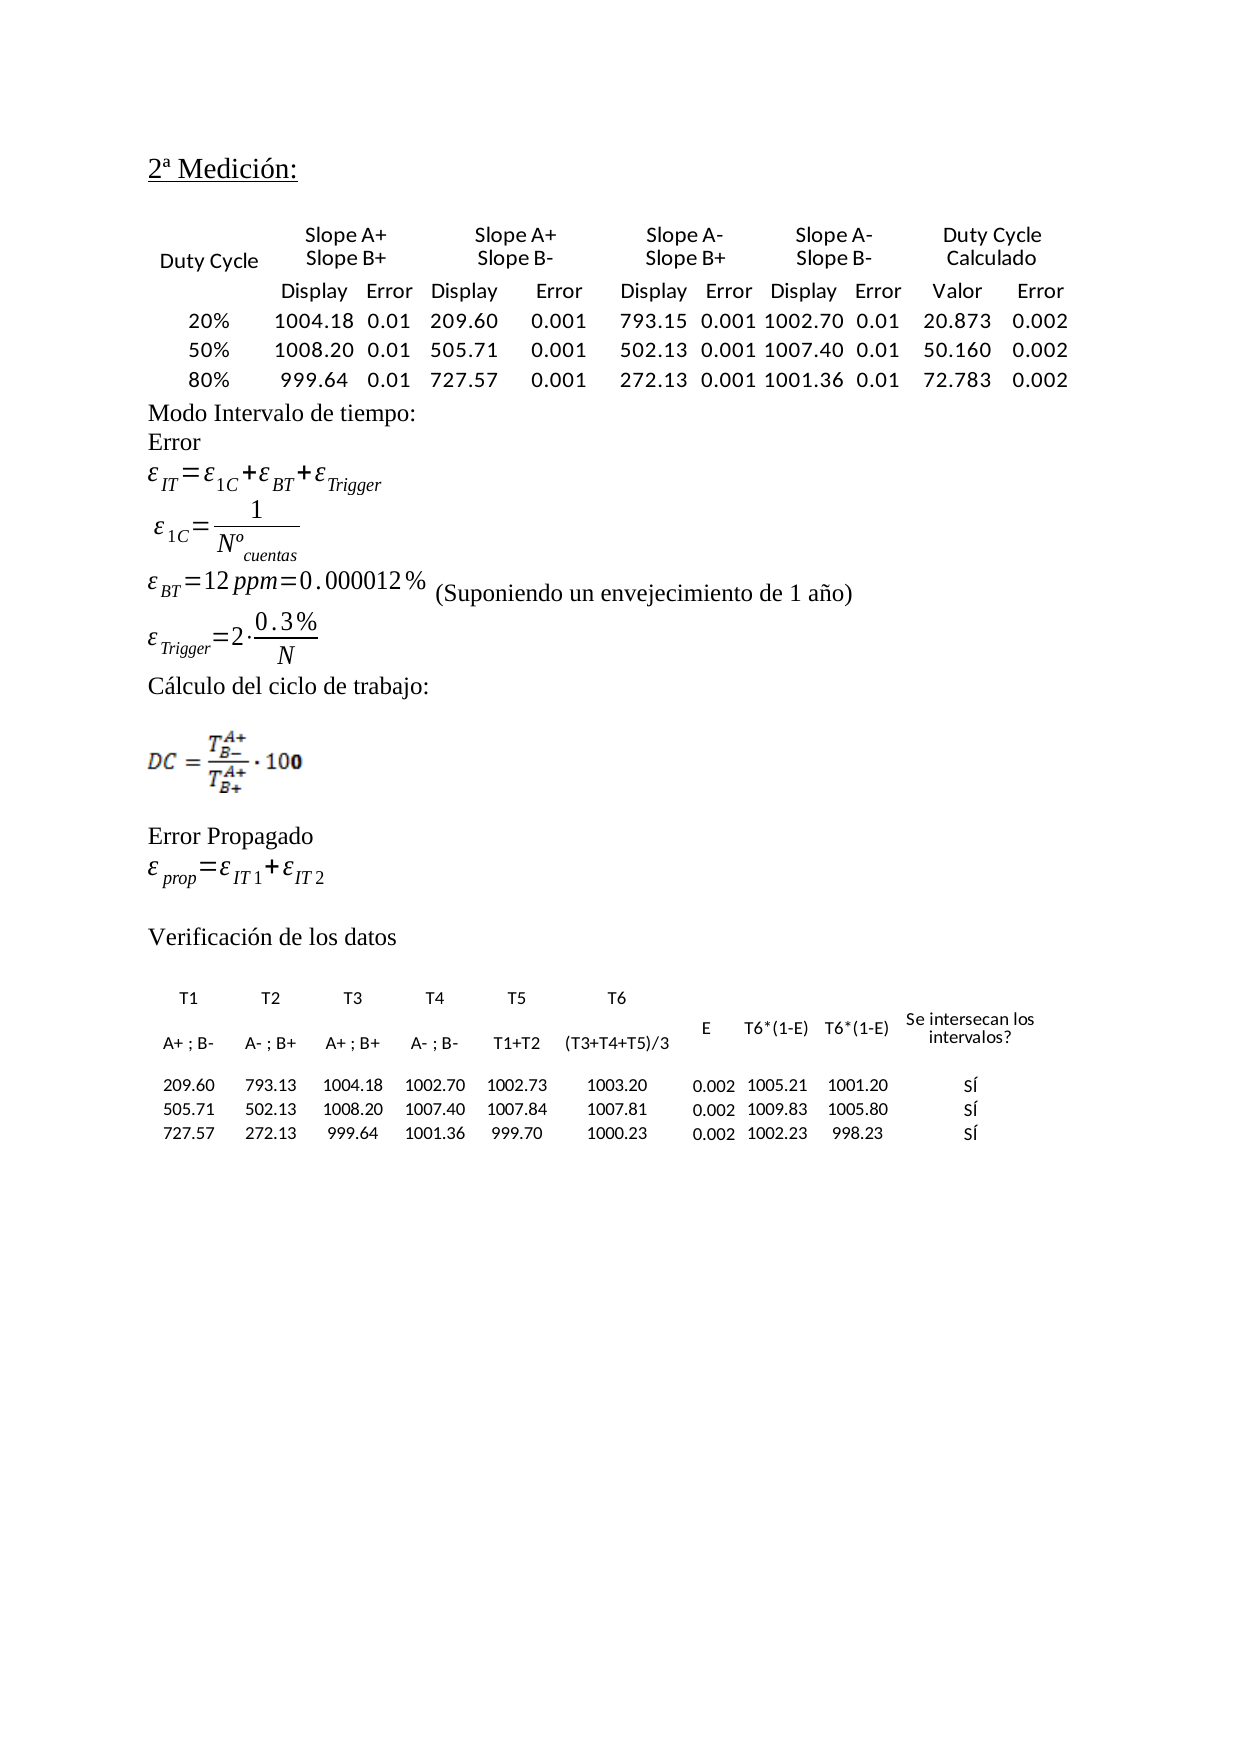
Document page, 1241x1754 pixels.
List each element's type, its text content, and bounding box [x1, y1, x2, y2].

text (Suponiendo un envejecimiento de 1 año) [148, 565, 1152, 607]
text Cálculo del ciclo de trabajo: [148, 671, 1152, 699]
text Error Propagado [148, 821, 1152, 850]
text 2ª Medición: [148, 152, 1152, 185]
text Modo Intervalo de tiempo: [148, 398, 1152, 427]
text Verificación de los datos [148, 922, 1152, 951]
picture [147, 728, 306, 793]
text Error [148, 427, 1152, 456]
